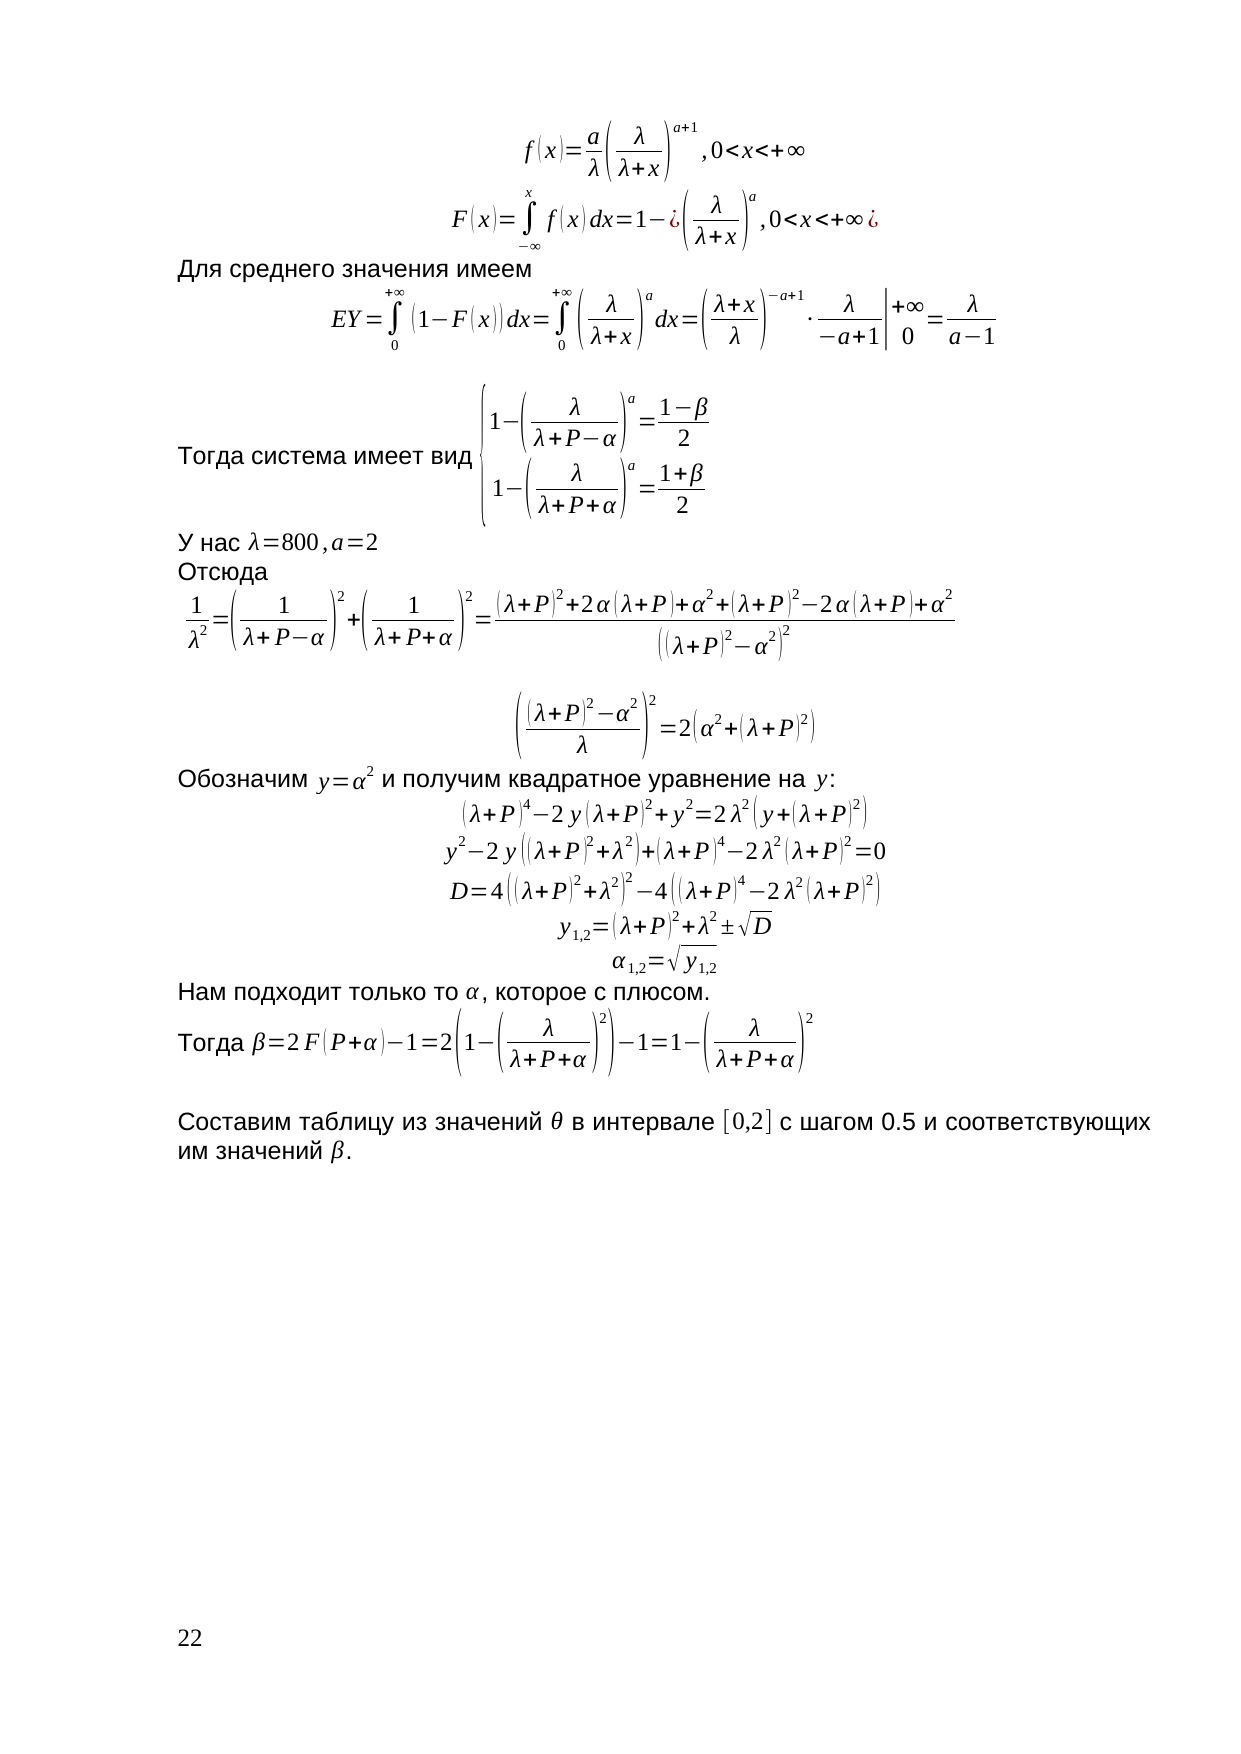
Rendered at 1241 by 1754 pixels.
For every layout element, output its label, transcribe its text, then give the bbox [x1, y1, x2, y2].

text Составим таблицу из значений в интервале с шагом 0.5 и соответствующих им значений . [177, 1107, 1152, 1165]
text Отсюда [177, 557, 1152, 586]
text Обозначим и получим квадратное уравнение на : [177, 763, 1152, 794]
text Тогда система имеет вид [177, 383, 1152, 528]
text Тогда [177, 1006, 1152, 1078]
text Нам подходит только то , которое с плюсом. [177, 977, 1152, 1006]
text У нас [177, 528, 1152, 557]
text Для среднего значения имеем [177, 254, 1152, 283]
